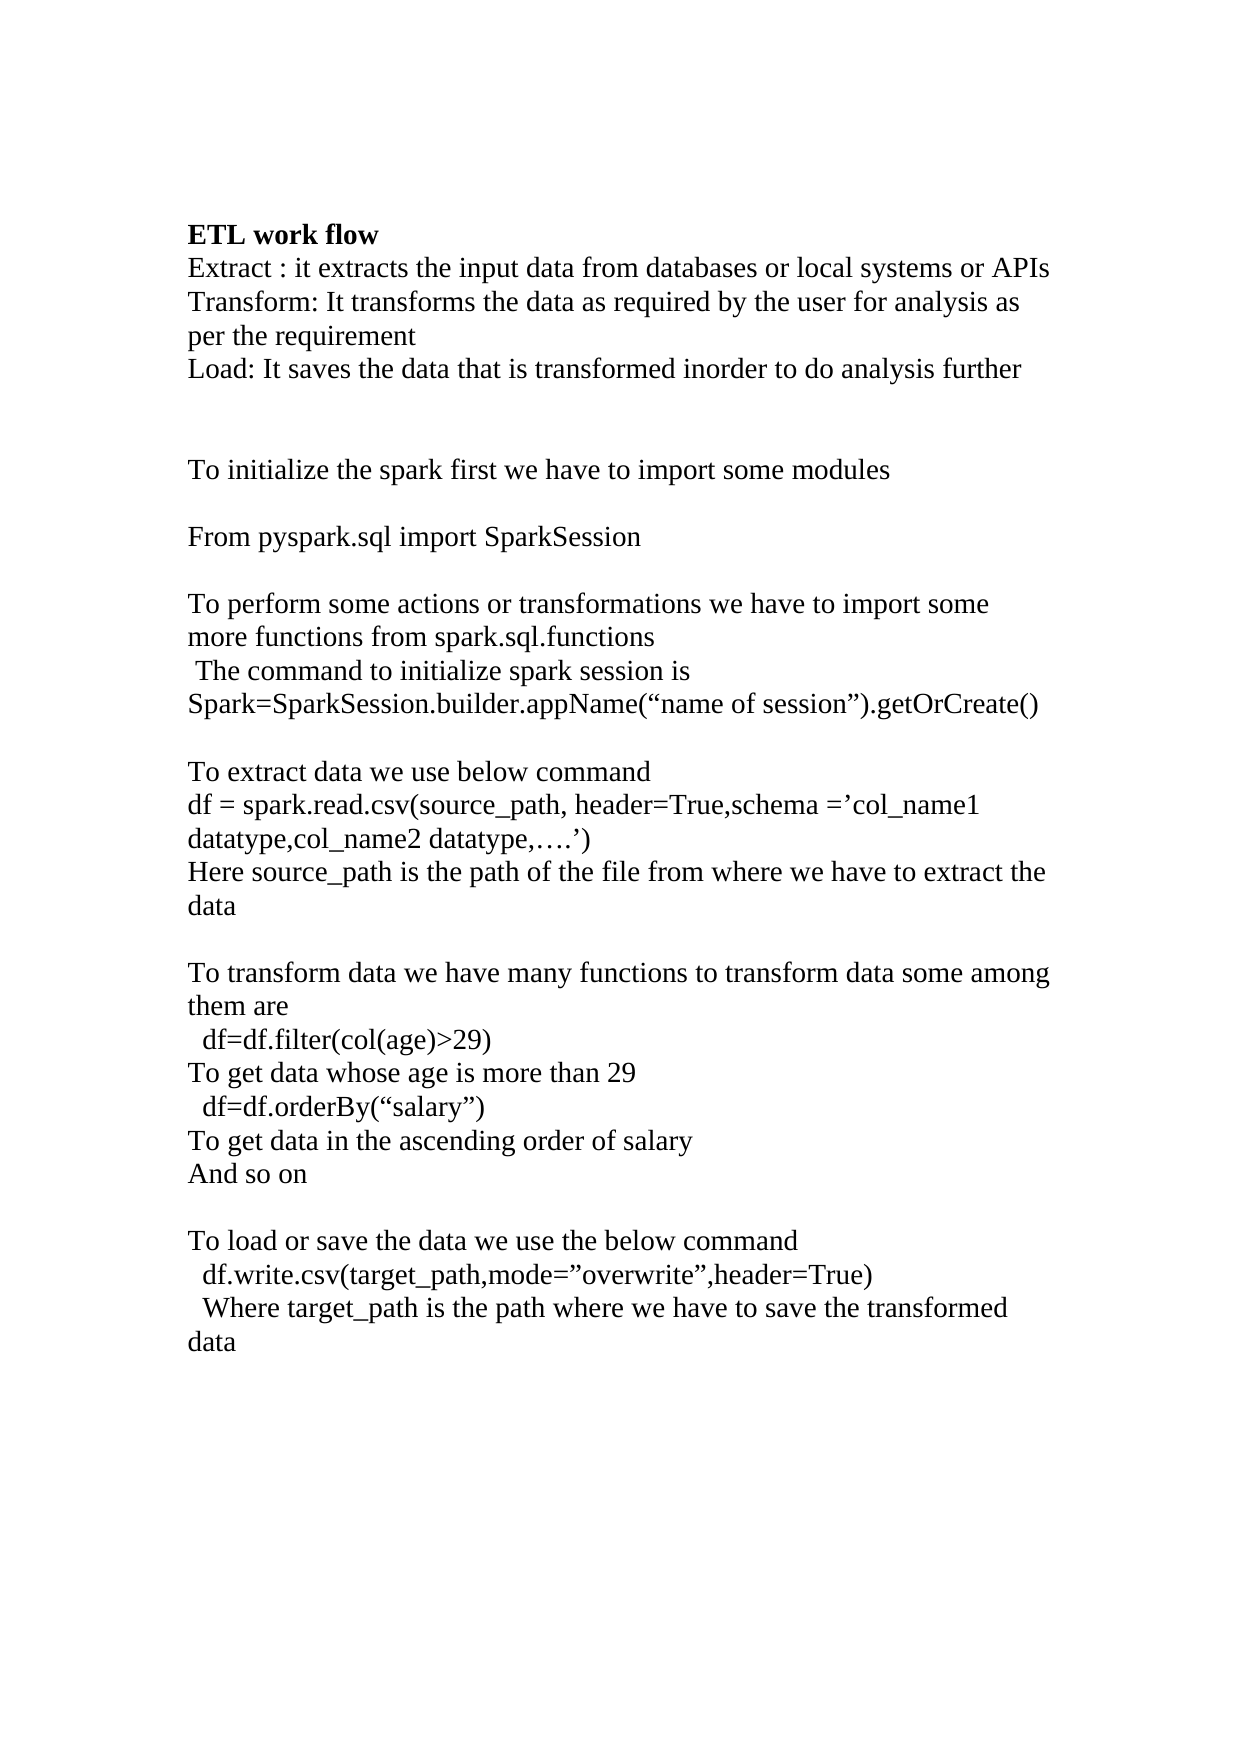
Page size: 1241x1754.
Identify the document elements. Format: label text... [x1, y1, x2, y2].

text The command to initialize spark session is [187, 653, 1053, 687]
text To extract data we use below command [187, 754, 1053, 787]
text To transform data we have many functions to transform data some among them are [187, 955, 1053, 1022]
text df = spark.read.csv(source_path, header=True,schema =’col_name1 datatype,col_name2 datatype,….’) [187, 787, 1053, 854]
text ETL work flow [187, 217, 1053, 251]
text Spark=SparkSession.builder.appName(“name of session”).getOrCreate() [187, 687, 1053, 720]
text Where target_path is the path where we have to save the transformed data [187, 1290, 1053, 1357]
text To perform some actions or transformations we have to import some more functions from spark.sql.functions [187, 586, 1053, 653]
text To initialize the spark first we have to import some modules [187, 452, 1053, 485]
text From pyspark.sql import SparkSession [187, 519, 1053, 552]
text Here source_path is the path of the file from where we have to extract the data [187, 854, 1053, 921]
text To get data in the ascending order of salary [187, 1123, 1053, 1156]
text To load or save the data we use the below command [187, 1223, 1053, 1257]
text Load: It saves the data that is transformed inorder to do analysis further [187, 351, 1053, 385]
text And so on [187, 1156, 1053, 1190]
text df=df.orderBy(“salary”) [187, 1089, 1053, 1123]
text To get data whose age is more than 29 [187, 1056, 1053, 1089]
text df.write.csv(target_path,mode=”overwrite”,header=True) [187, 1257, 1053, 1290]
text Transform: It transforms the data as required by the user for analysis as per the requirement [187, 284, 1053, 351]
text df=df.filter(col(age)>29) [187, 1022, 1053, 1056]
text Extract : it extracts the input data from databases or local systems or APIs [187, 251, 1053, 284]
